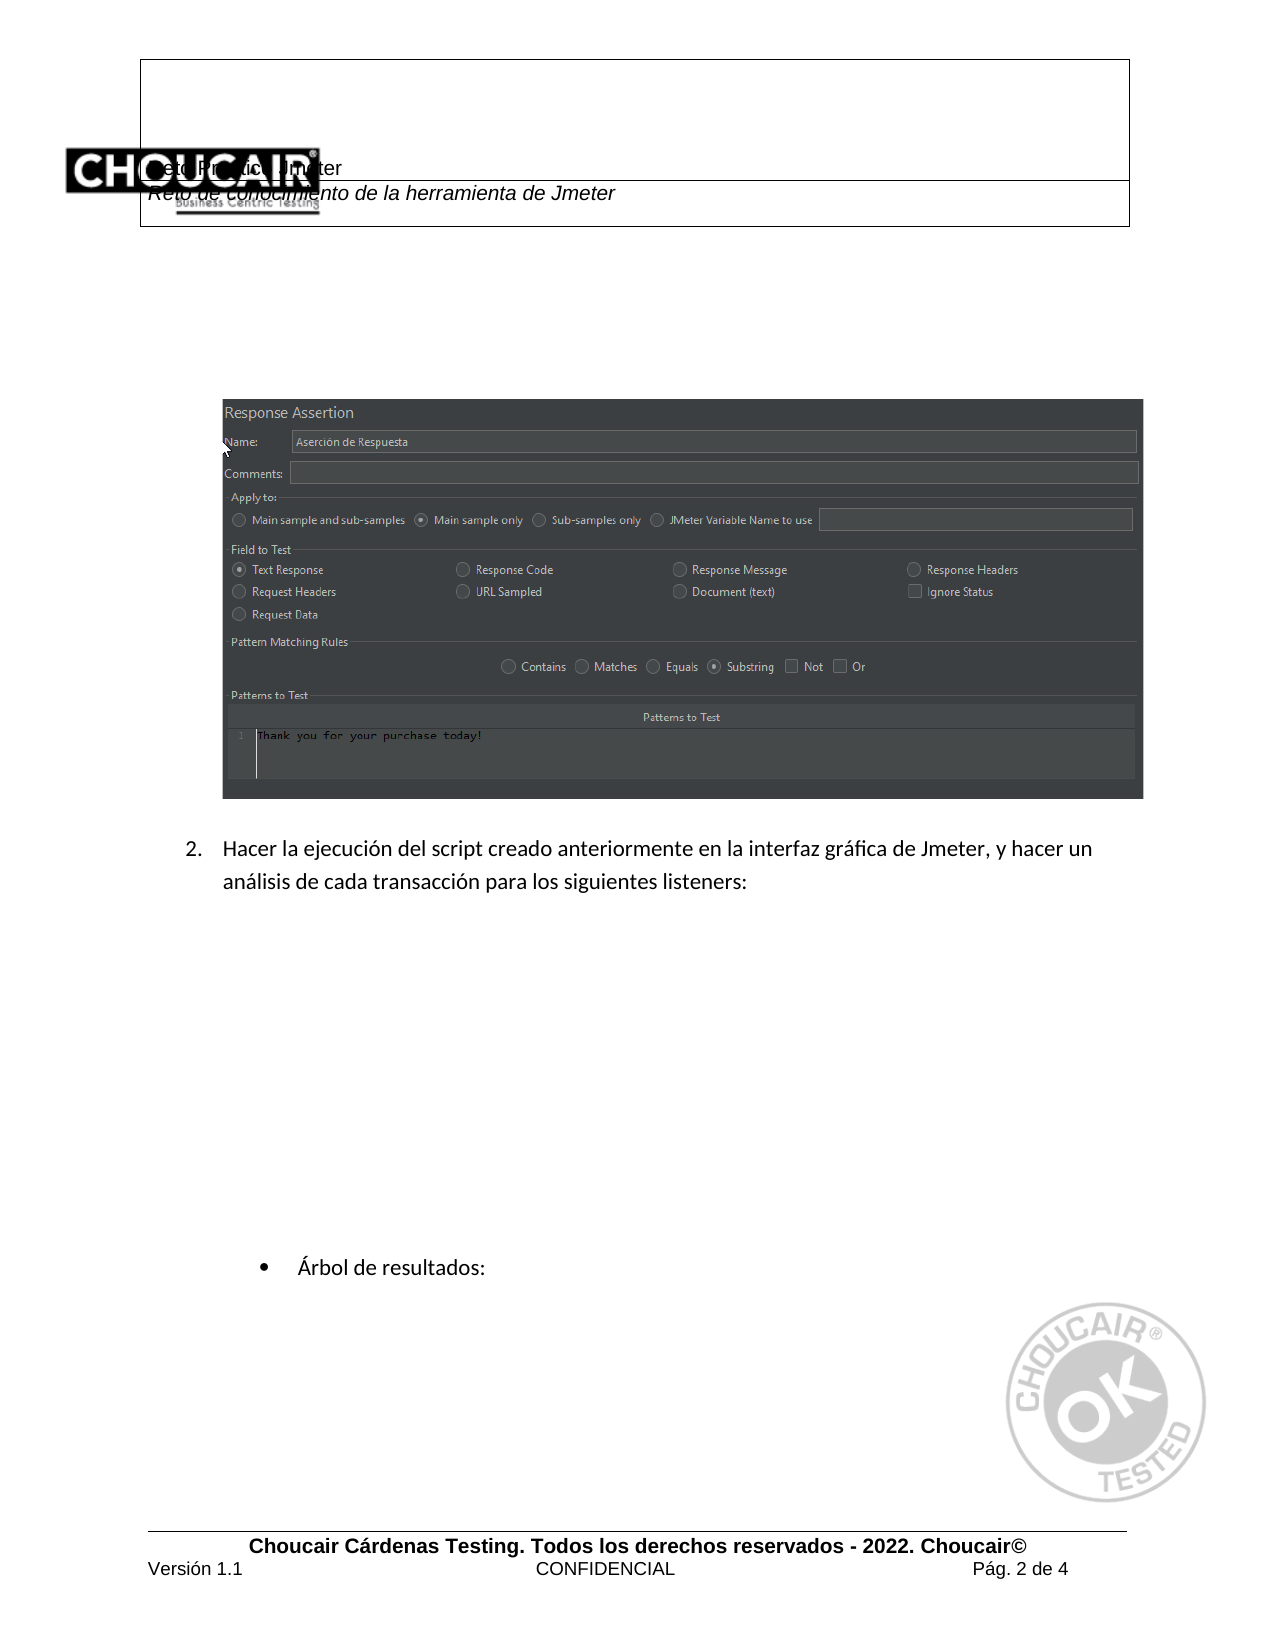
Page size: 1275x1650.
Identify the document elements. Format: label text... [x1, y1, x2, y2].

picture [141, 181, 327, 222]
list Hacer la ejecución del script creado anteriormente en la interfaz gráfica de Jmeter, y hacer un análisis de cada transacción para los siguientes listeners: [185, 834, 1127, 895]
picture [222, 399, 1144, 799]
list Árbol de resultados: [260, 1253, 1127, 1281]
picture [60, 142, 140, 222]
picture [141, 142, 327, 180]
picture [1000, 1296, 1211, 1507]
